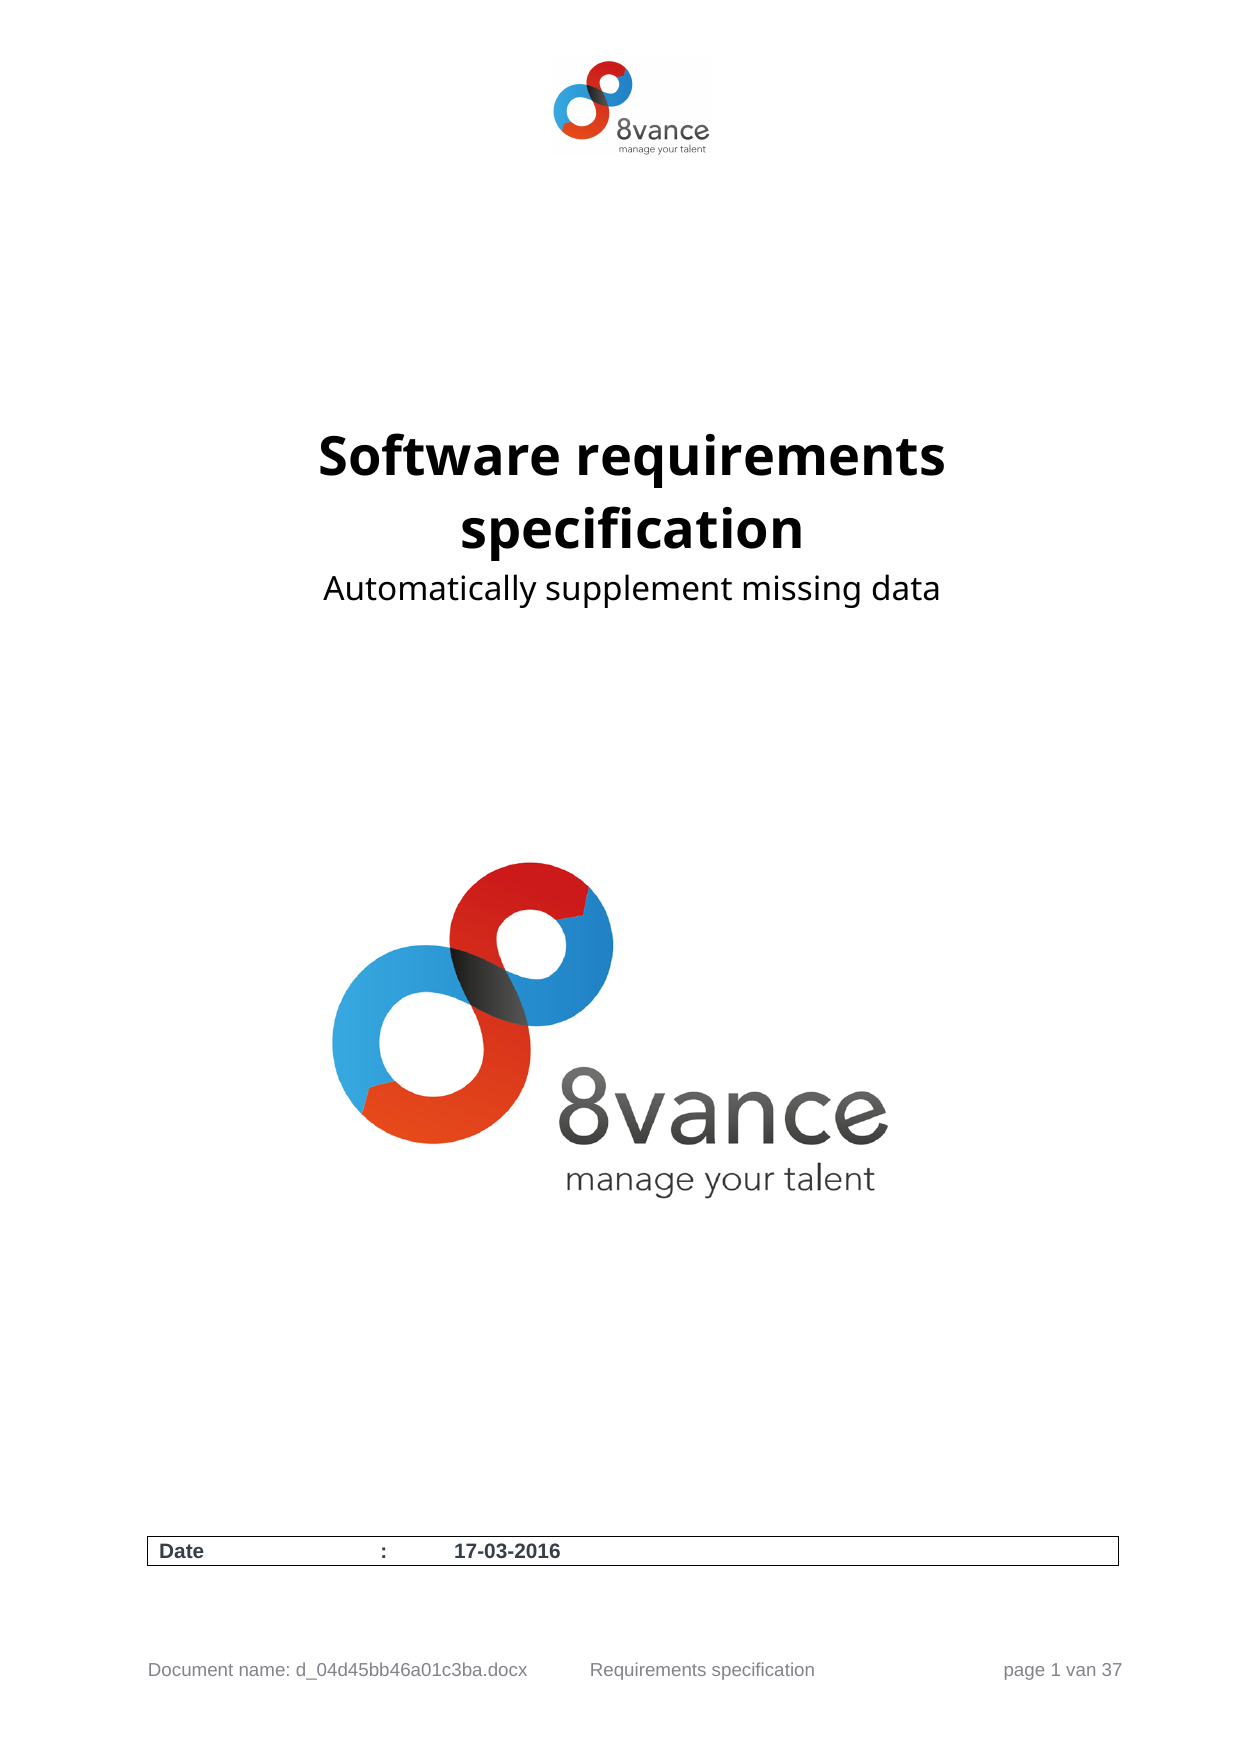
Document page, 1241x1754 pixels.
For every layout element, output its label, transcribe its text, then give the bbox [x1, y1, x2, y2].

text Automatically supplement missing data [148, 565, 1117, 610]
text Software requirements specification [148, 417, 1117, 565]
picture [551, 58, 712, 156]
table_header Date : 17-03-2016 [148, 1537, 1118, 1565]
picture [323, 851, 900, 1211]
